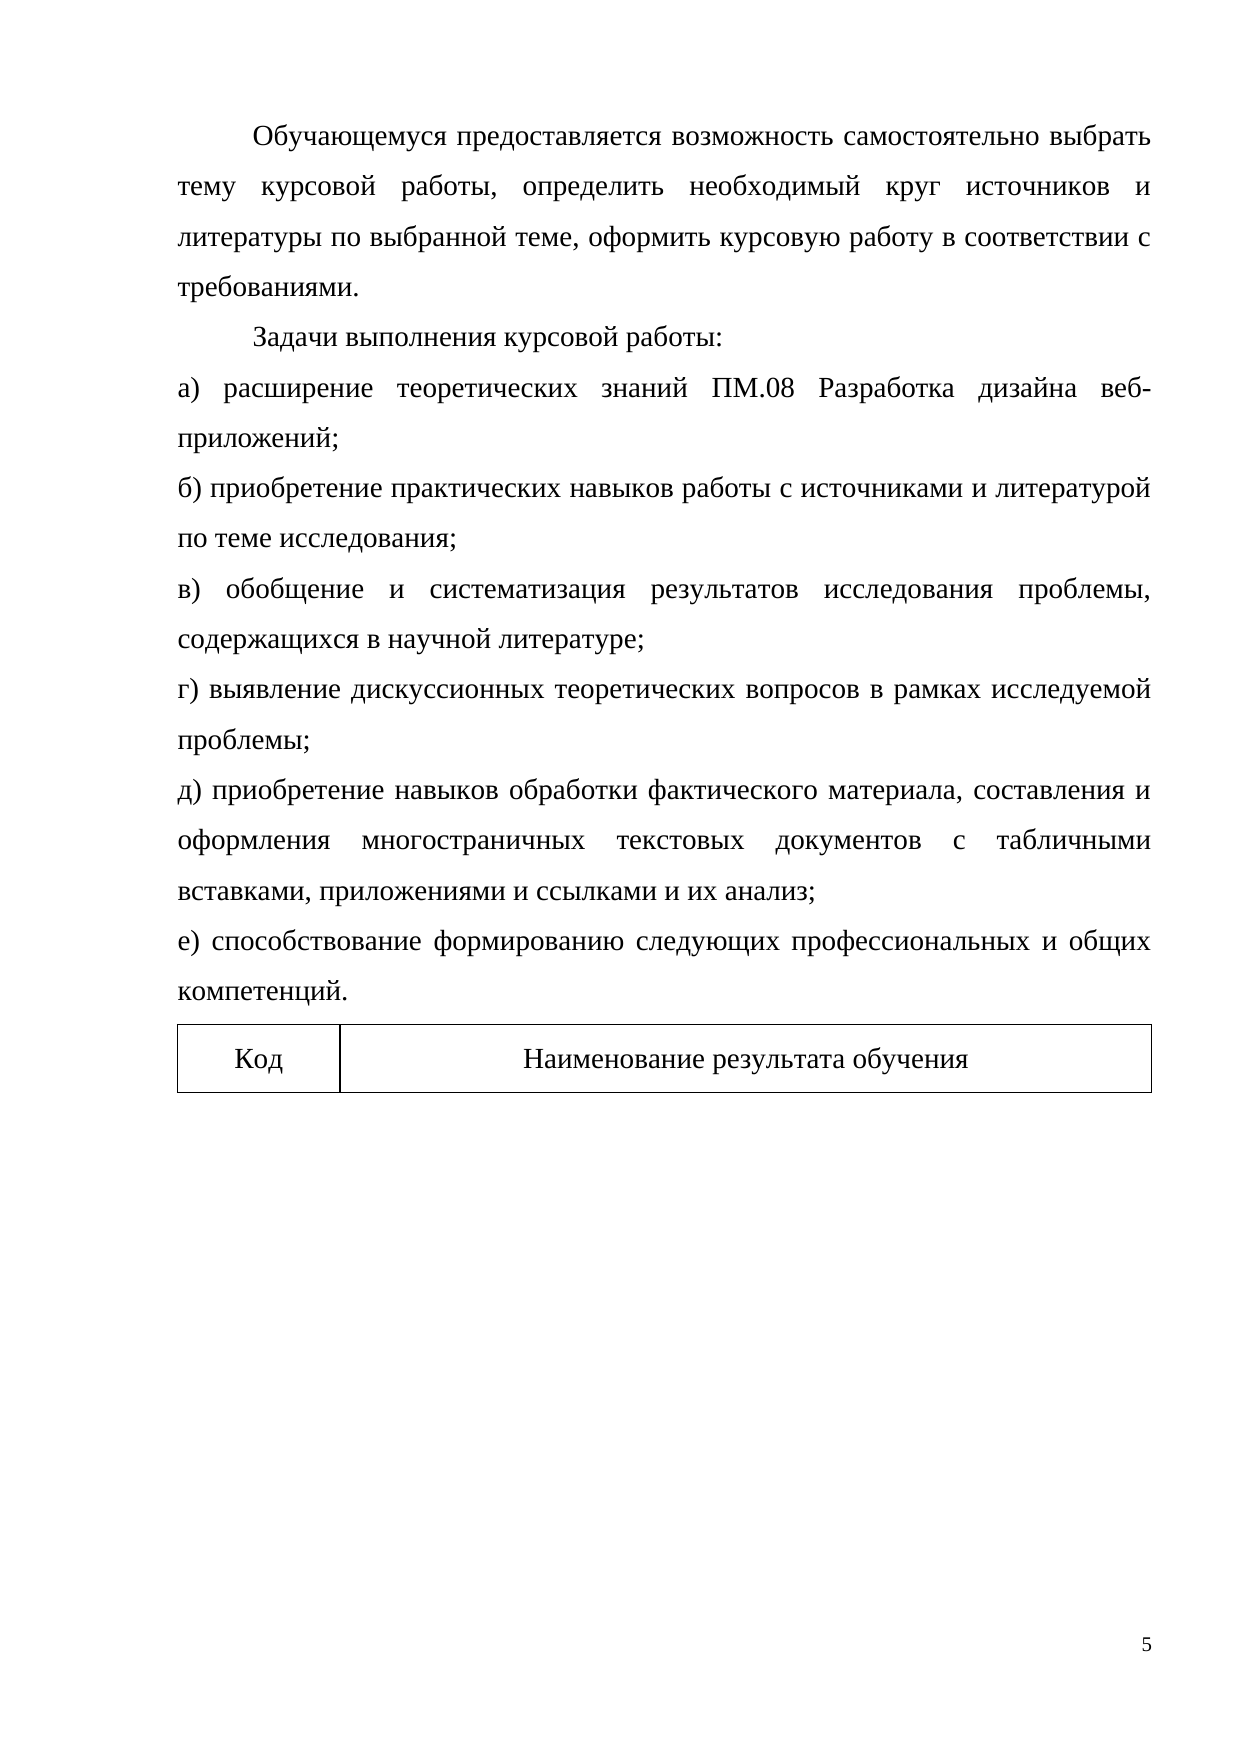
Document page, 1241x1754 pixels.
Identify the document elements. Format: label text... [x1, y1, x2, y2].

text в) обобщение и систематизация результатов исследования проблемы, содержащихся в научной литературе; [177, 571, 1152, 655]
text Обучающемуся предоставляется возможность самостоятельно выбрать тему курсовой работы, определить необходимый круг источников и литературы по выбранной теме, оформить курсовую работу в соответствии с требованиями. [177, 118, 1152, 303]
text д) приобретение навыков обработки фактического материала, составления и оформления многостраничных текстовых документов с табличными вставками, приложениями и ссылками и их анализ; [177, 772, 1152, 906]
text Задачи выполнения курсовой работы: [177, 319, 1152, 353]
text б) приобретение практических навыков работы с источниками и литературой по теме исследования; [177, 470, 1152, 554]
text г) выявление дискуссионных теоретических вопросов в рамках исследуемой проблемы; [177, 672, 1152, 755]
table_header Код [178, 1025, 339, 1092]
table_header Наименование результата обучения [341, 1025, 1151, 1092]
text е) способствование формированию следующих профессиональных и общих компетенций. [177, 923, 1152, 1007]
text а) расширение теоретических знаний ПМ.08 Разработка дизайна веб-приложений; [177, 370, 1152, 453]
